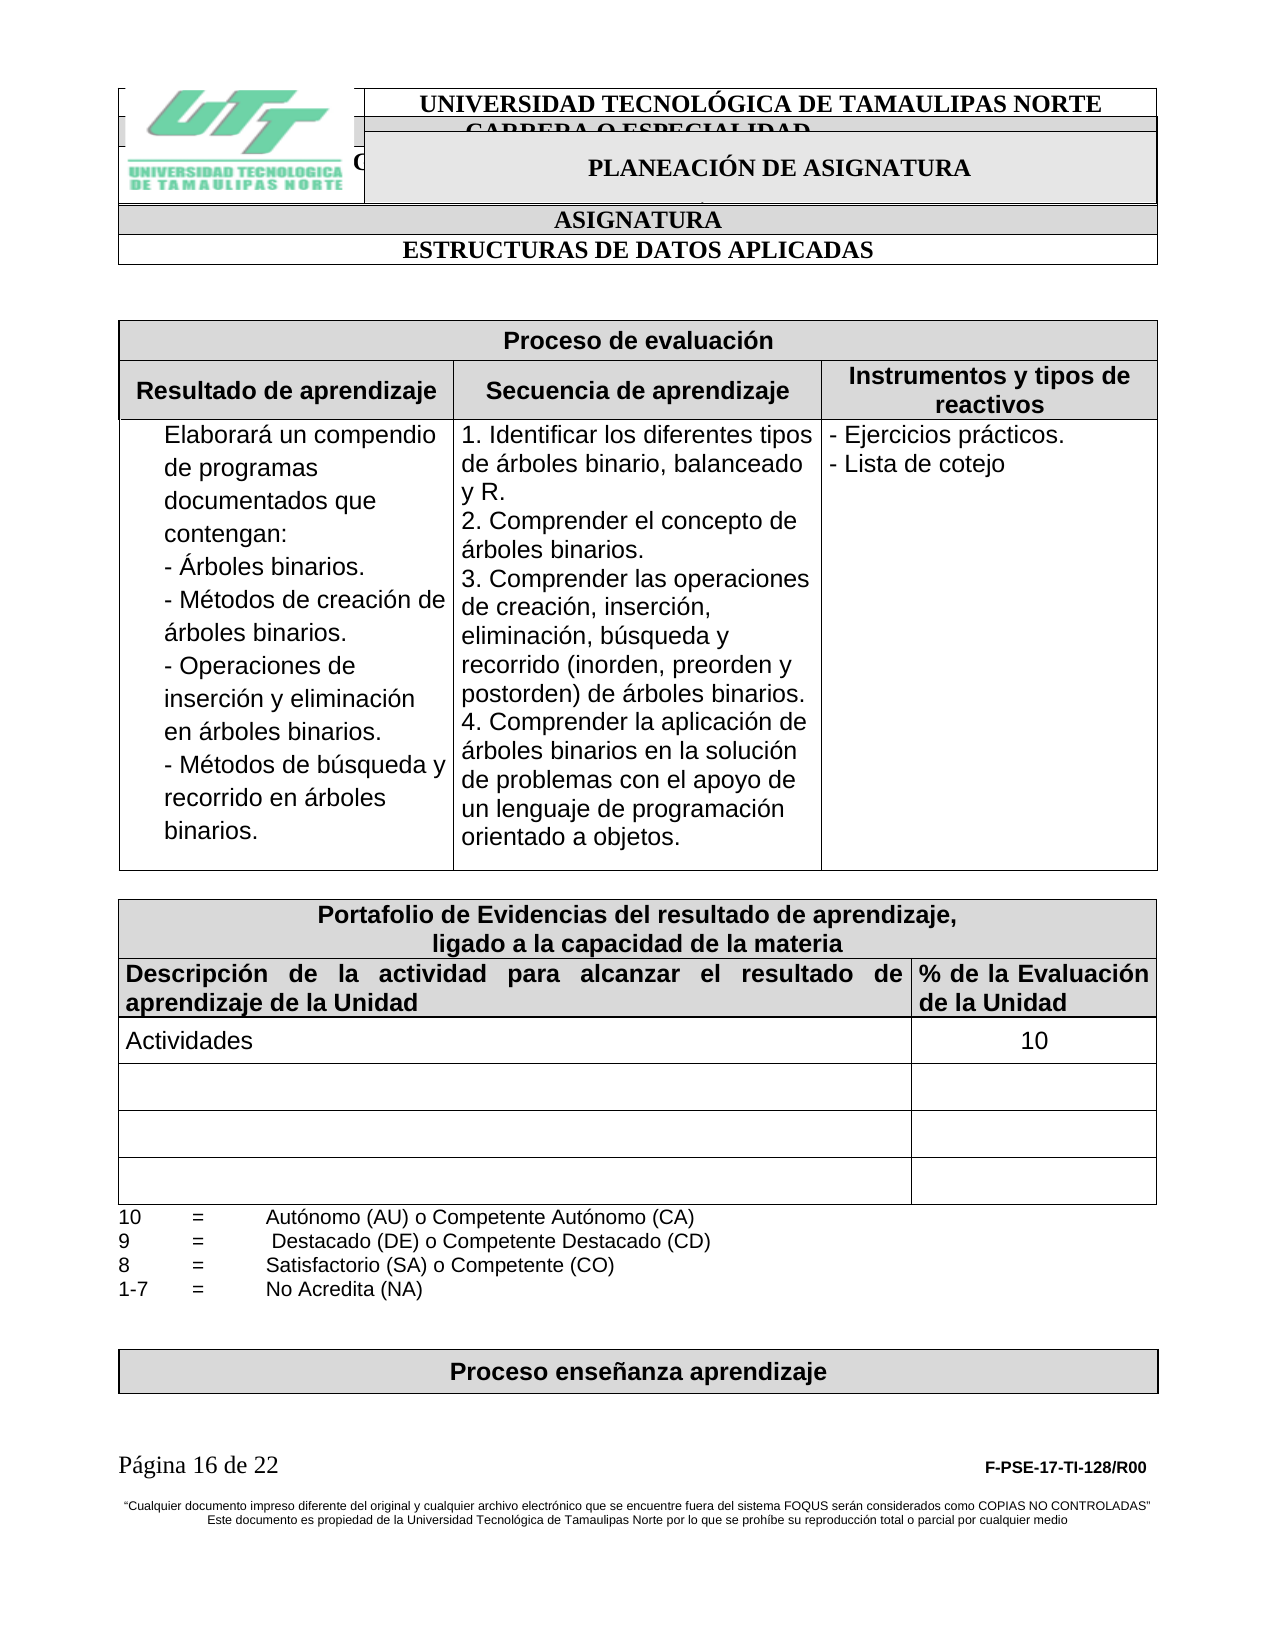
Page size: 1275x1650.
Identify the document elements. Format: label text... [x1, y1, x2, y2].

picture [125, 88, 355, 200]
table_cell % de la Evaluación de la Unidad [912, 959, 1156, 1016]
table_cell Descripción de la actividad para alcanzar el resultado de aprendizaje de la Unidad [119, 959, 911, 1016]
table_cell Actividades [119, 1018, 911, 1063]
table_cell Elaborará un compendio de programas documentados que contengan: - Árboles binarios. - Métodos de creación de árboles binarios. - Operaciones de inserción y eliminación en árboles binarios. - Métodos de búsqueda y recorrido en árboles binarios. [120, 420, 453, 869]
subtitle 10 = Autónomo (AU) o Competente Autónomo (CA) [118, 1205, 1157, 1229]
table_header Portafolio de Evidencias del resultado de aprendizaje, ligado a la capacidad de la materia [119, 900, 1156, 958]
table_cell Resultado de aprendizaje [120, 361, 453, 419]
table_cell Secuencia de aprendizaje [454, 361, 821, 419]
table_cell 1. Identificar los diferentes tipos de árboles binario, balanceado y R. 2. Comprender el concepto de árboles binarios. 3. Comprender las operaciones de creación, inserción, eliminación, búsqueda y recorrido (inorden, preorden y postorden) de árboles binarios. 4. Comprender la aplicación de árboles binarios en la solución de problemas con el apoyo de un lenguaje de programación orientado a objetos. [454, 420, 821, 869]
table_header Proceso de evaluación [120, 321, 1157, 360]
table_cell [912, 1064, 1156, 1110]
table_header Proceso enseñanza aprendizaje [120, 1350, 1157, 1393]
table_cell [119, 1064, 911, 1110]
table_cell Instrumentos y tipos de reactivos [822, 361, 1157, 419]
table_cell - Ejercicios prácticos. - Lista de cotejo [822, 420, 1157, 869]
table_cell 10 [912, 1018, 1156, 1063]
table_cell [119, 1158, 911, 1204]
text 9 = Destacado (DE) o Competente Destacado (CD) [118, 1229, 1157, 1253]
table_cell [119, 1111, 911, 1157]
text 8 = Satisfactorio (SA) o Competente (CO) [118, 1253, 1157, 1277]
text 1-7 = No Acredita (NA) [118, 1277, 1157, 1301]
table_cell [912, 1111, 1156, 1157]
table_cell [912, 1158, 1156, 1204]
